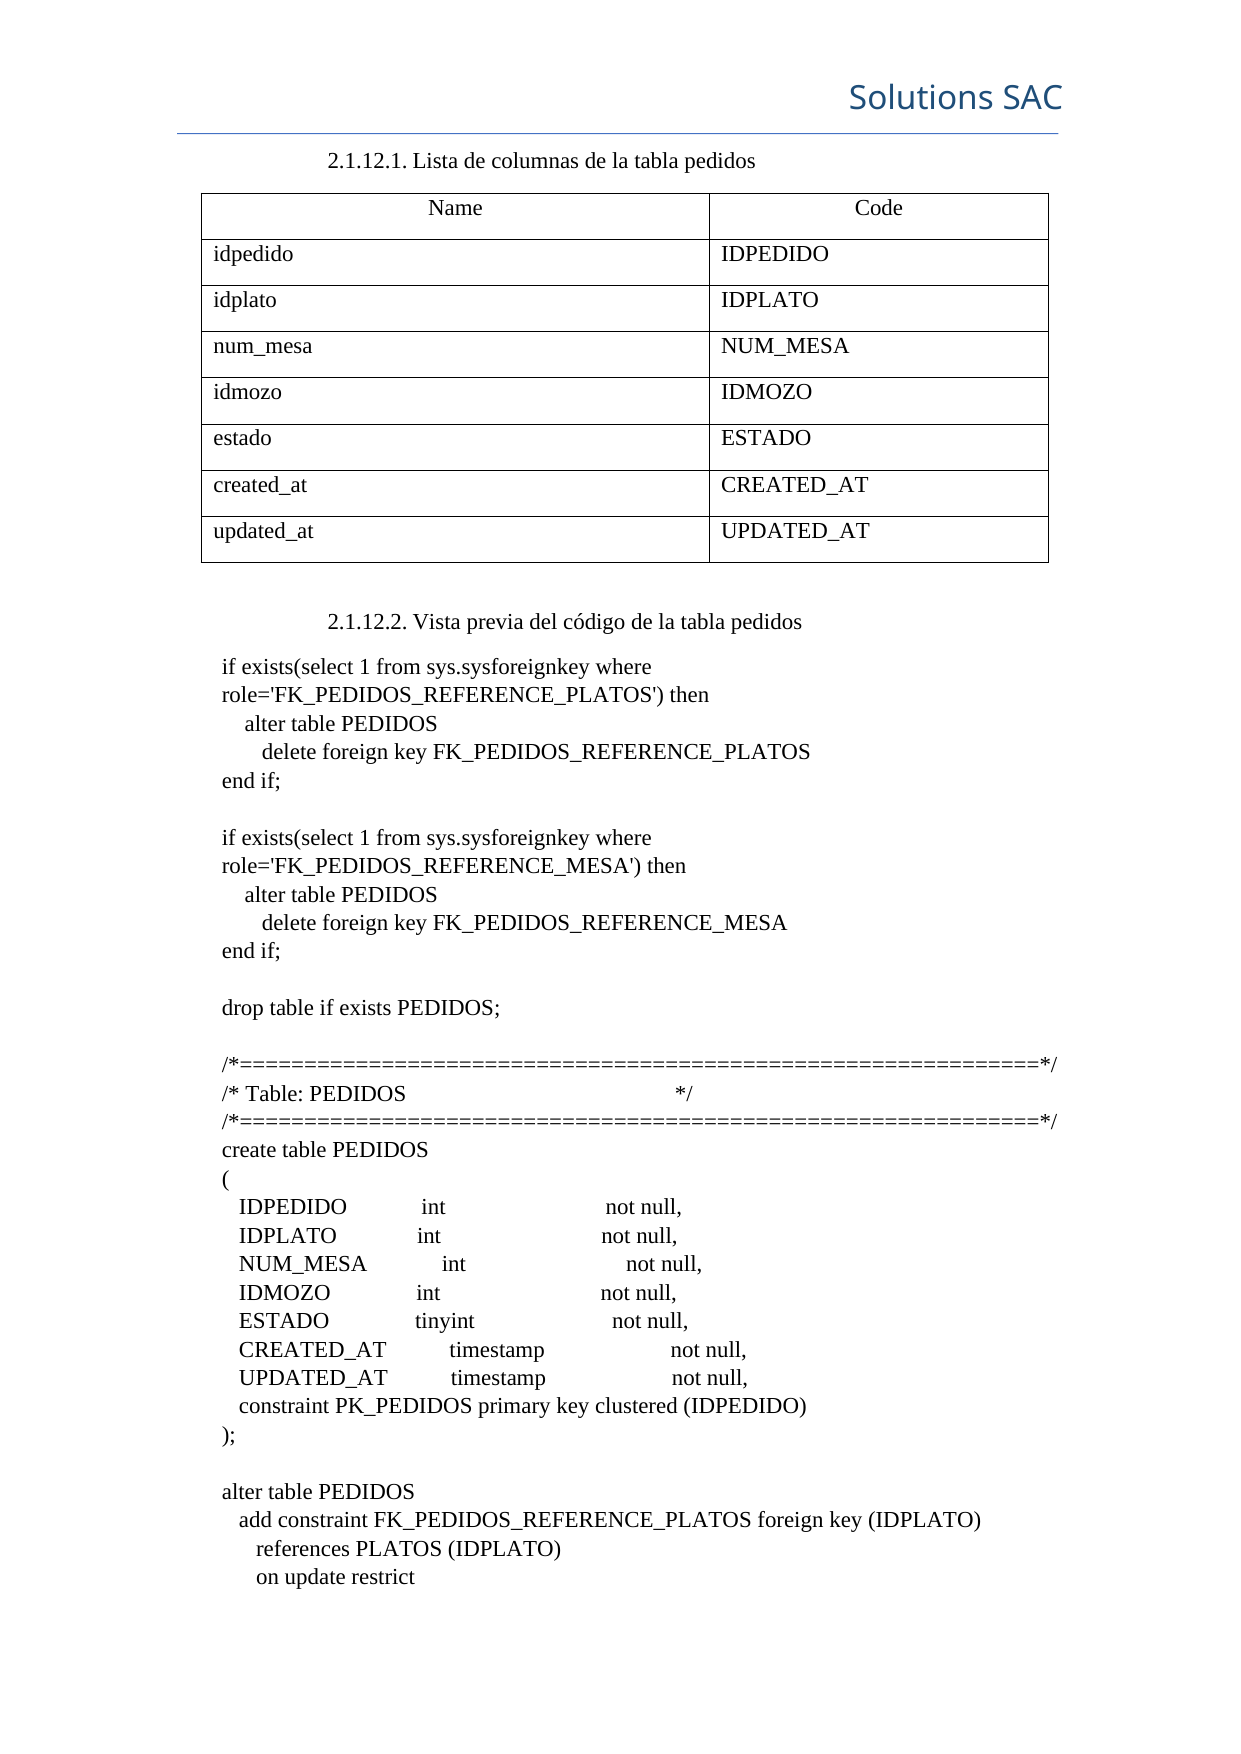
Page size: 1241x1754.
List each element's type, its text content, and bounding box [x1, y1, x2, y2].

table_header Code [710, 194, 1048, 239]
text NUM_MESA int not null, [222, 1250, 1063, 1277]
text delete foreign key FK_PEDIDOS_REFERENCE_MESA [222, 909, 1063, 935]
table_cell idmozo [202, 378, 709, 423]
text IDPLATO int not null, [222, 1222, 1063, 1248]
list Vista previa del código de la tabla pedidos [327, 608, 1063, 634]
text /*==============================================================*/ [222, 1051, 1063, 1078]
text add constraint FK_PEDIDOS_REFERENCE_PLATOS foreign key (IDPLATO) [222, 1506, 1063, 1533]
text if exists(select 1 from sys.sysforeignkey where role='FK_PEDIDOS_REFERENCE_MESA') then [222, 824, 1063, 878]
text IDMOZO int not null, [222, 1279, 1063, 1305]
table_cell UPDATED_AT [710, 517, 1048, 562]
table_cell updated_at [202, 517, 709, 562]
table_cell NUM_MESA [710, 332, 1048, 377]
list Lista de columnas de la tabla pedidos [327, 148, 1063, 174]
text delete foreign key FK_PEDIDOS_REFERENCE_PLATOS [222, 738, 1063, 765]
table_cell IDMOZO [710, 378, 1048, 423]
text end if; [222, 767, 1063, 793]
table_cell IDPEDIDO [710, 240, 1048, 285]
text if exists(select 1 from sys.sysforeignkey where role='FK_PEDIDOS_REFERENCE_PLATOS') then [222, 653, 1063, 708]
text IDPEDIDO int not null, [222, 1193, 1063, 1220]
text on update restrict [222, 1563, 1063, 1589]
text end if; [222, 937, 1063, 964]
text alter table PEDIDOS [222, 710, 1063, 736]
text drop table if exists PEDIDOS; [222, 994, 1063, 1021]
text constraint PK_PEDIDOS primary key clustered (IDPEDIDO) [222, 1392, 1063, 1419]
text ( [222, 1165, 1063, 1191]
text ESTADO tinyint not null, [222, 1307, 1063, 1333]
text alter table PEDIDOS [222, 1478, 1063, 1504]
text references PLATOS (IDPLATO) [222, 1535, 1063, 1561]
table_header Name [202, 194, 709, 239]
text UPDATED_AT timestamp not null, [222, 1364, 1063, 1390]
text alter table PEDIDOS [222, 881, 1063, 907]
table_cell estado [202, 425, 709, 469]
text create table PEDIDOS [222, 1137, 1063, 1163]
text /*==============================================================*/ [222, 1108, 1063, 1134]
table_cell created_at [202, 471, 709, 516]
table_cell ESTADO [710, 425, 1048, 469]
text ); [222, 1421, 1063, 1447]
table_cell IDPLATO [710, 286, 1048, 331]
text CREATED_AT timestamp not null, [222, 1336, 1063, 1362]
table_cell num_mesa [202, 332, 709, 377]
table_cell CREATED_AT [710, 471, 1048, 516]
table_cell idplato [202, 286, 709, 331]
table_cell idpedido [202, 240, 709, 285]
text /* Table: PEDIDOS */ [222, 1080, 1063, 1106]
